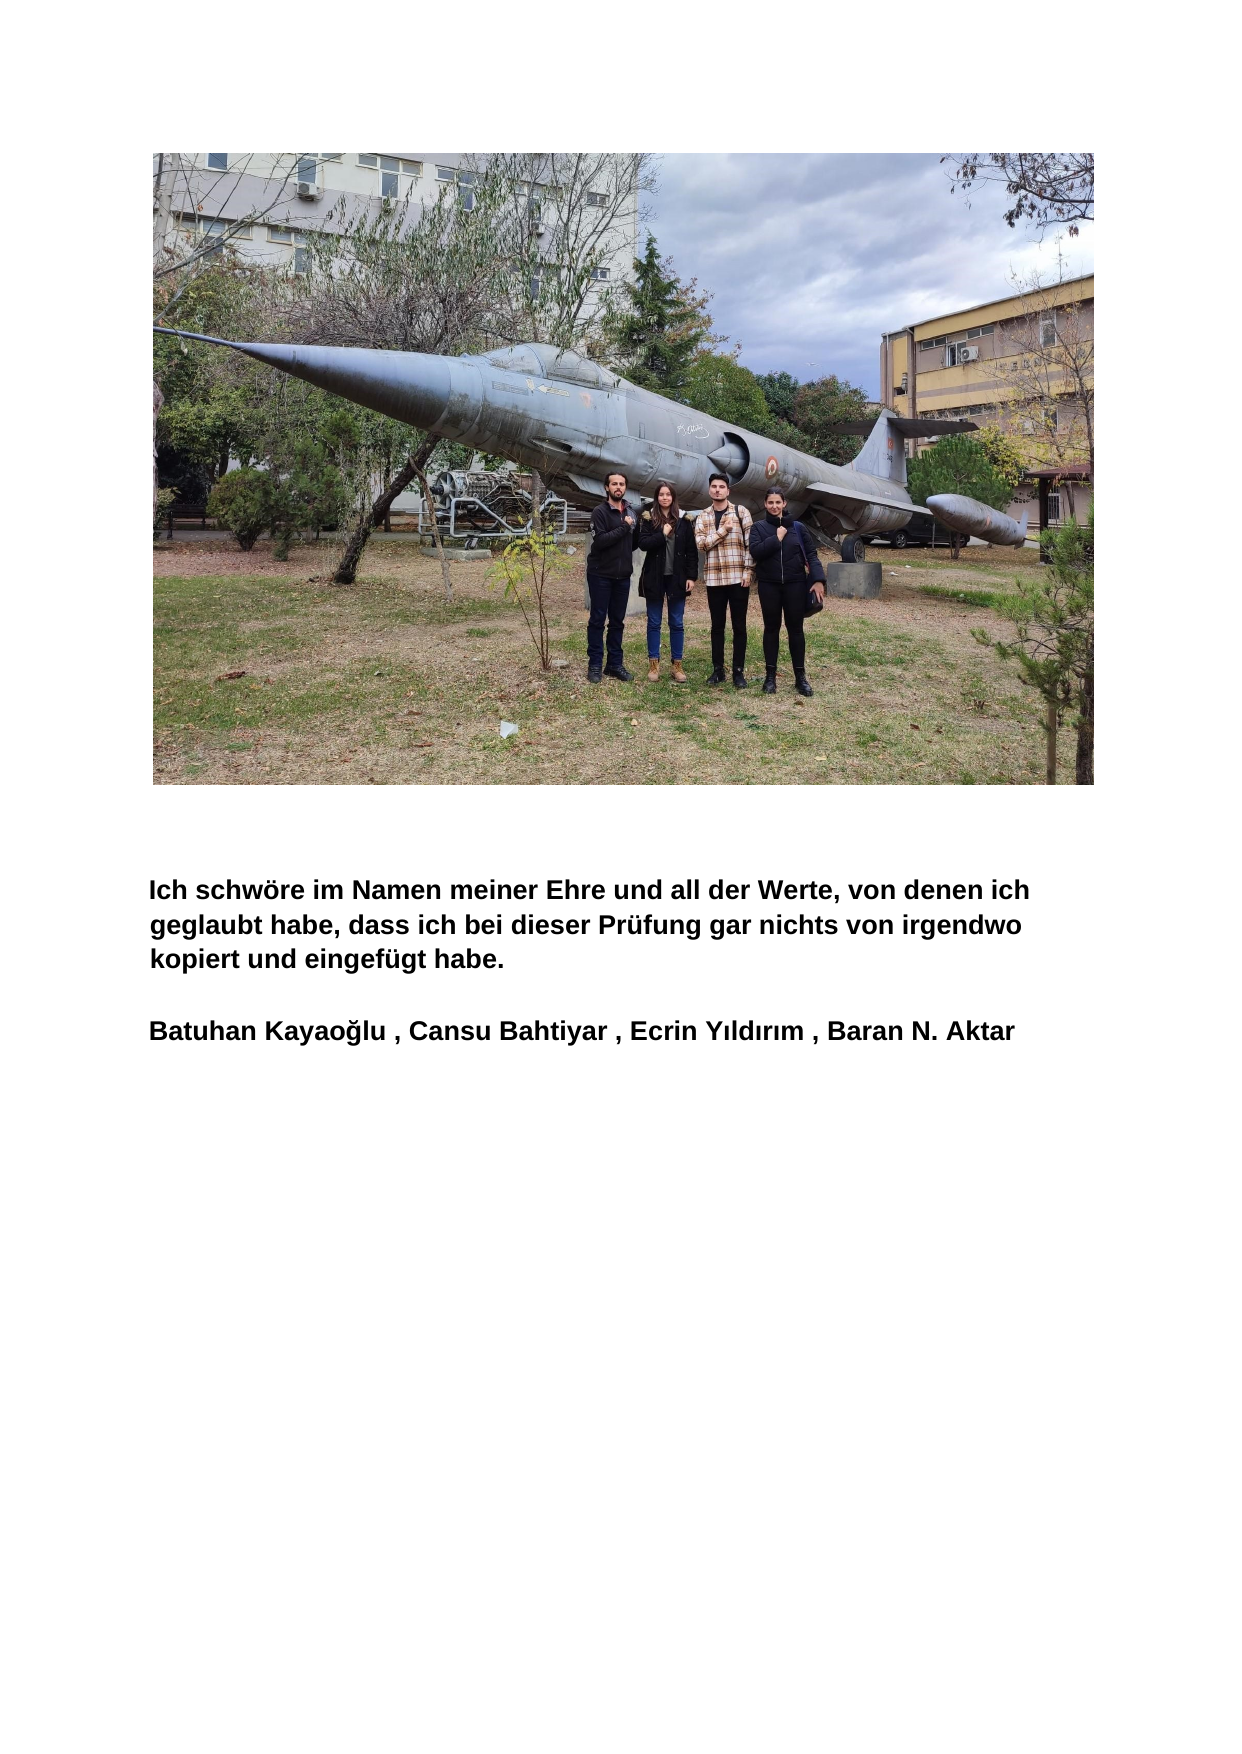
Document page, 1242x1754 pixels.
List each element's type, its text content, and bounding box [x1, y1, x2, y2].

picture [153, 153, 1094, 785]
text Batuhan Kayaoğlu , Cansu Bahtiyar , Ecrin Yıldırım , Baran N. Aktar [148, 1015, 1089, 1046]
text Ich schwöre im Namen meiner Ehre und all der Werte, von denen ich geglaubt habe, dass ich bei dieser Prüfung gar nichts von irgendwo kopiert und eingefügt habe. [148, 874, 1089, 975]
